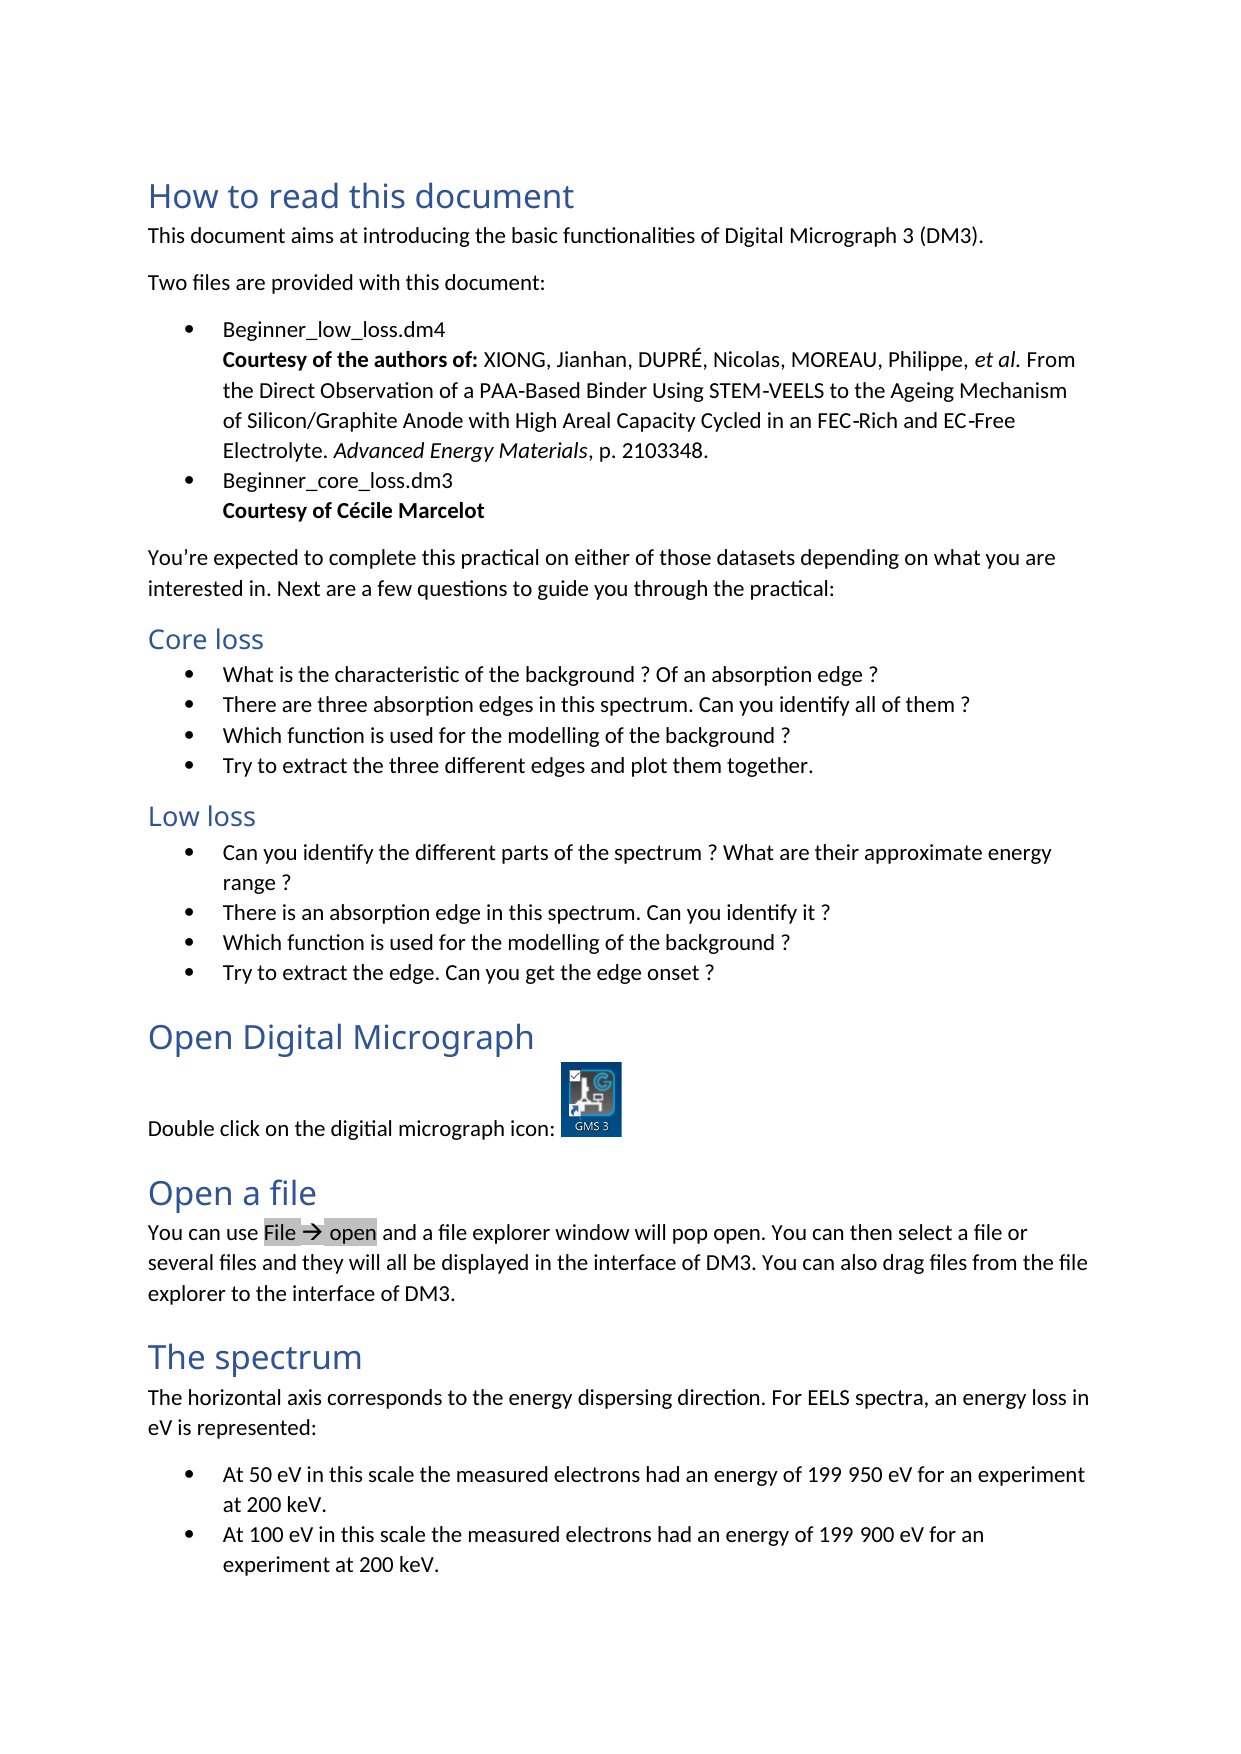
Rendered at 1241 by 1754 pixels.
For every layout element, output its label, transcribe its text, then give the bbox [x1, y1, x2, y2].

list Try to extract the edge. Can you get the edge onset ? [185, 958, 1093, 986]
text The horizontal axis corresponds to the energy dispersing direction. For EELS spectra, an energy loss in eV is represented: [148, 1383, 1093, 1441]
subtitle Open a file [148, 1169, 1093, 1215]
list Beginner_low_loss.dm4 Courtesy of the authors of: XIONG, Jianhan, DUPRÉ, Nicolas, MOREAU, Philippe, et al. From the Direct Observation of a PAA‐Based Binder Using STEM‐VEELS to the Ageing Mechanism of Silicon/Graphite Anode with High Areal Capacity Cycled in an FEC‐Rich and EC‐Free Electrolyte. Advanced Energy Materials, p. 2103348. [185, 315, 1093, 464]
list What is the characteristic of the background ? Of an absorption edge ? [185, 660, 1093, 688]
list There is an absorption edge in this spectrum. Can you identify it ? [185, 898, 1093, 926]
list Beginner_core_loss.dm3 Courtesy of Cécile Marcelot [185, 466, 1093, 524]
list Can you identify the different parts of the spectrum ? What are their approximate energy range ? [185, 838, 1093, 896]
text You’re expected to complete this practical on either of those datasets depending on what you are interested in. Next are a few questions to guide you through the practical: [148, 543, 1093, 602]
text Double click on the digitial micrograph icon: [148, 1063, 1093, 1142]
text You can use File open and a file explorer window will pop open. You can then select a file or several files and they will all be displayed in the interface of DM3. You can also drag files from the file explorer to the interface of DM3. [148, 1218, 1093, 1307]
list Try to extract the three different edges and plot them together. [185, 751, 1093, 779]
list Which function is used for the modelling of the background ? [185, 721, 1093, 749]
text This document aims at introducing the basic functionalities of Digital Micrograph 3 (DM3). [148, 222, 1093, 249]
text Two files are provided with this document: [148, 268, 1093, 296]
subtitle How to read this document [148, 173, 1093, 218]
subtitle Open Digital Micrograph [148, 1014, 1093, 1059]
subtitle The spectrum [148, 1334, 1093, 1379]
list At 100 eV in this scale the measured electrons had an energy of 199 900 eV for an experiment at 200 keV. [185, 1520, 1093, 1578]
subtitle Core loss [148, 621, 1093, 657]
picture [561, 1062, 622, 1137]
subtitle Low loss [148, 798, 1093, 835]
list There are three absorption edges in this spectrum. Can you identify all of them ? [185, 691, 1093, 718]
list At 50 eV in this scale the measured electrons had an energy of 199 950 eV for an experiment at 200 keV. [185, 1460, 1093, 1518]
list Which function is used for the modelling of the background ? [185, 928, 1093, 956]
